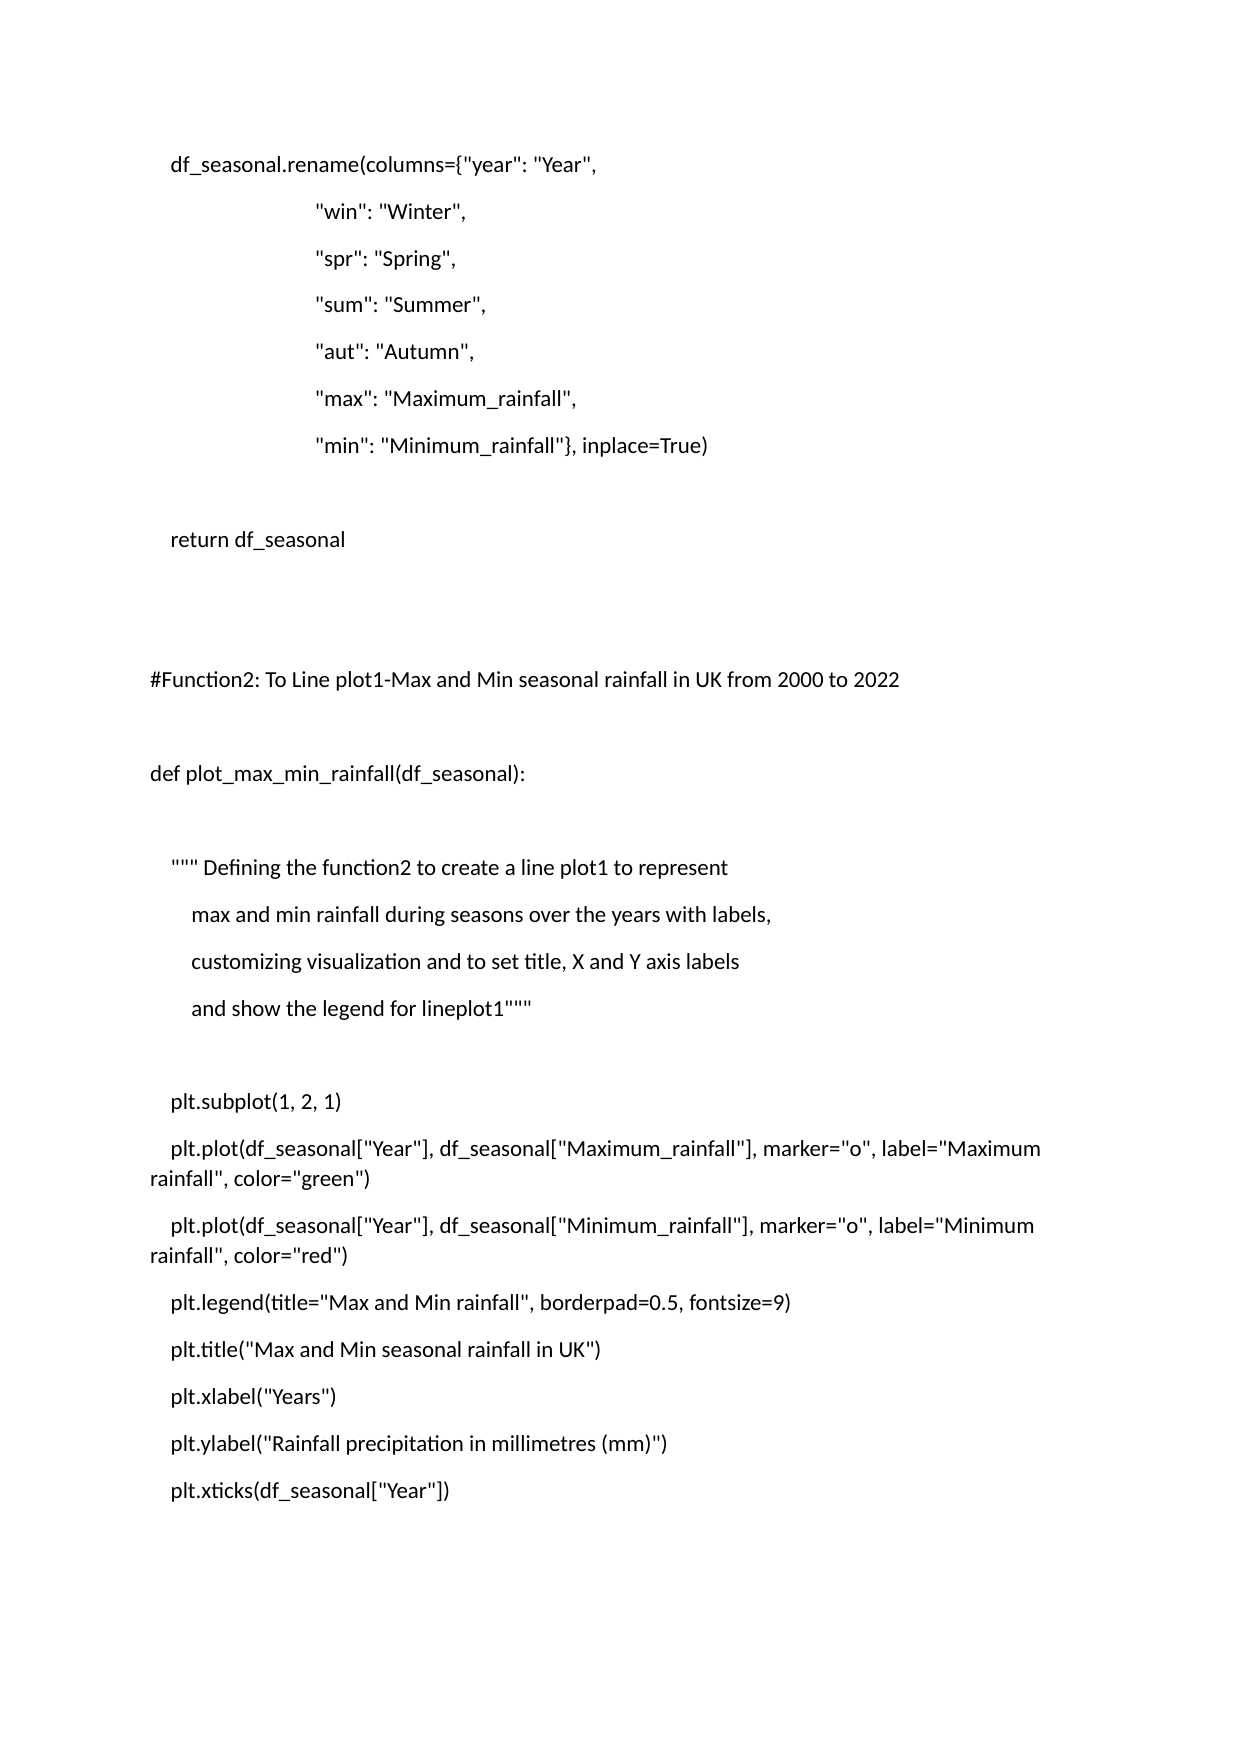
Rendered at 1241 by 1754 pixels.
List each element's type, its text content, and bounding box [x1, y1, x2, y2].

text and show the legend for lineplot1""" [150, 994, 1090, 1022]
text plt.xlabel("Years") [150, 1382, 1090, 1410]
text plt.plot(df_seasonal["Year"], df_seasonal["Maximum_rainfall"], marker="o", label="Maximum rainfall", color="green") [150, 1134, 1090, 1193]
text #Function2: To Line plot1-Max and Min seasonal rainfall in UK from 2000 to 2022 [150, 666, 1090, 694]
text "min": "Minimum_rainfall"}, inplace=True) [150, 431, 1090, 459]
text def plot_max_min_rainfall(df_seasonal): [150, 759, 1090, 787]
text plt.xticks(df_seasonal["Year"]) [150, 1476, 1090, 1504]
text """ Defining the function2 to create a line plot1 to represent [150, 853, 1090, 881]
text return df_seasonal [150, 525, 1090, 553]
text plt.title("Max and Min seasonal rainfall in UK") [150, 1335, 1090, 1363]
text "aut": "Autumn", [150, 337, 1090, 366]
text customizing visualization and to set title, X and Y axis labels [150, 947, 1090, 975]
text "max": "Maximum_rainfall", [150, 384, 1090, 412]
text plt.plot(df_seasonal["Year"], df_seasonal["Minimum_rainfall"], marker="o", label="Minimum rainfall", color="red") [150, 1211, 1090, 1270]
text "win": "Winter", [150, 197, 1090, 225]
text "sum": "Summer", [150, 291, 1090, 319]
text plt.subplot(1, 2, 1) [150, 1087, 1090, 1116]
text "spr": "Spring", [150, 244, 1090, 272]
text plt.ylabel("Rainfall precipitation in millimetres (mm)") [150, 1429, 1090, 1457]
text df_seasonal.rename(columns={"year": "Year", [150, 150, 1090, 178]
text max and min rainfall during seasons over the years with labels, [150, 900, 1090, 928]
text plt.legend(title="Max and Min rainfall", borderpad=0.5, fontsize=9) [150, 1288, 1090, 1317]
